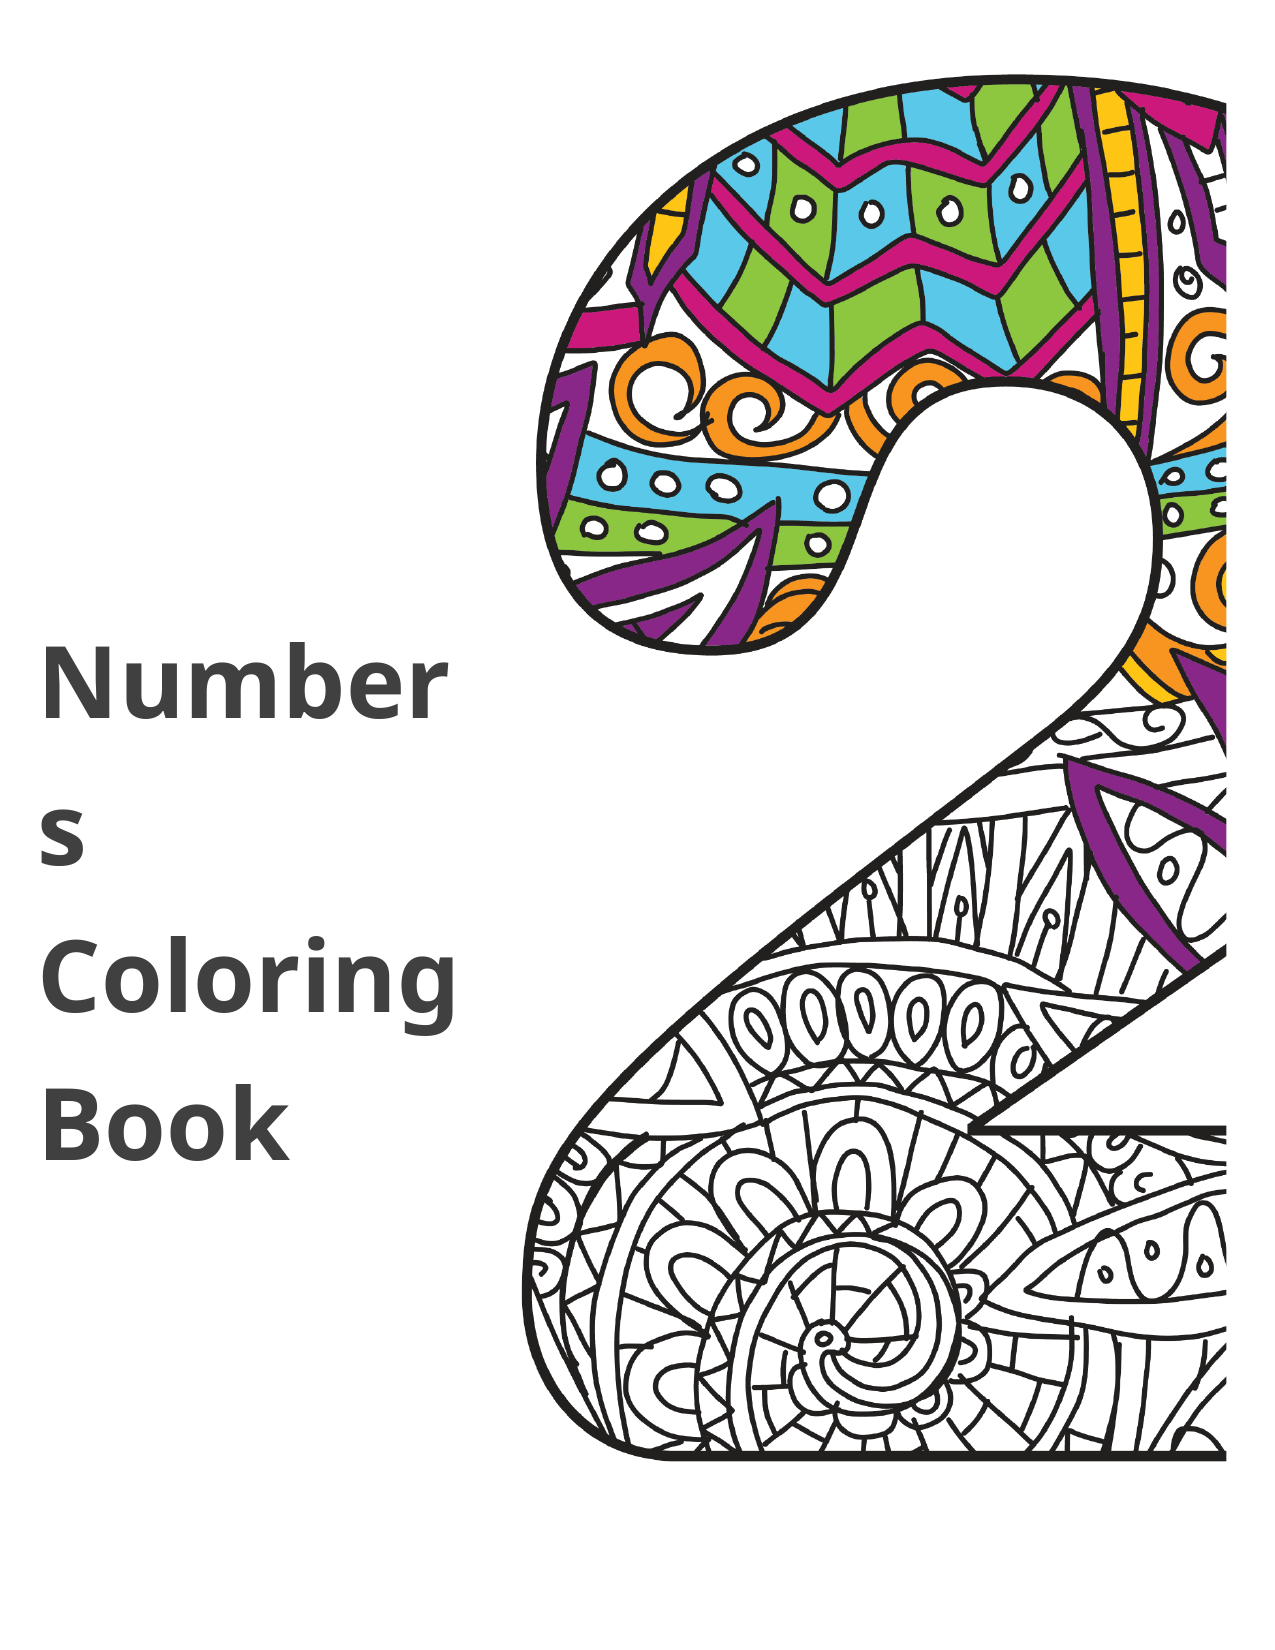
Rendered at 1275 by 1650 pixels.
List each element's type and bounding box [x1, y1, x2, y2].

table_header [26, 34, 506, 1629]
picture [517, 58, 1227, 1476]
table_header [506, 34, 1226, 1629]
